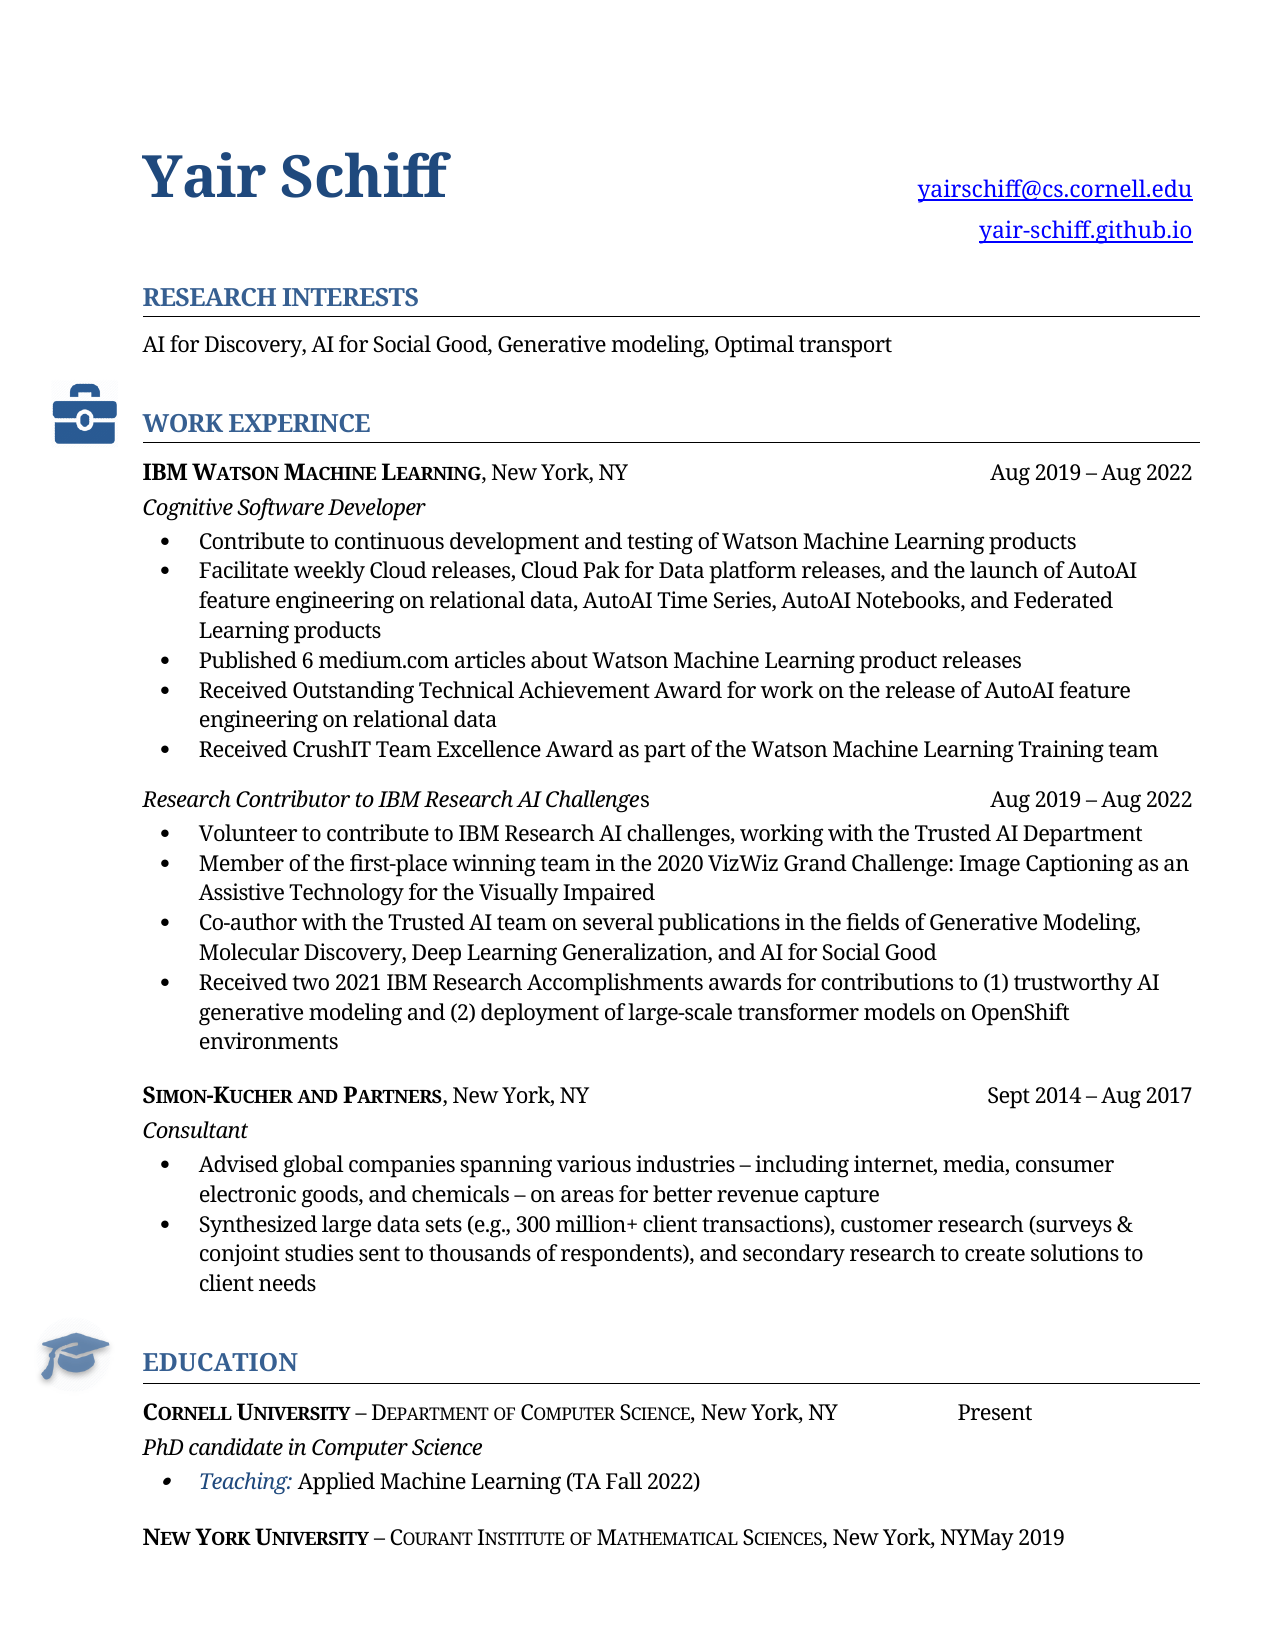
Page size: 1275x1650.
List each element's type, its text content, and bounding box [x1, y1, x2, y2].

subtitle WORK EXPERINCE [142, 406, 1200, 443]
text IBM Watson Machine Learning, New York, NY Aug 2019 – Aug 2022 [142, 456, 1200, 487]
text Simon-Kucher and Partners, New York, NY Sept 2014 – Aug 2017 [142, 1079, 1200, 1110]
list Synthesized large data sets (e.g., 300 million+ client transactions), customer research (surveys & conjoint studies sent to thousands of respondents), and secondary research to create solutions to client needs [161, 1208, 1200, 1298]
list Volunteer to contribute to IBM Research AI challenges, working with the Trusted AI Department [161, 818, 1200, 847]
list Advised global companies spanning various industries – including internet, media, consumer electronic goods, and chemicals – on areas for better revenue capture [161, 1149, 1200, 1208]
text Cornell University – Department of Computer Science, New York, NY Present [142, 1396, 1200, 1427]
list Facilitate weekly Cloud releases, Cloud Pak for Data platform releases, and the launch of AutoAI feature engineering on relational data, AutoAI Time Series, AutoAI Notebooks, and Federated Learning products [161, 555, 1200, 645]
text Research Contributor to IBM Research AI Challenges Aug 2019 – Aug 2022 [142, 783, 1200, 813]
text PhD candidate in Computer Science [142, 1432, 1200, 1462]
text New York University – Courant Institute of Mathematical Sciences, New York, NY May 2019 [142, 1520, 1200, 1552]
list Teaching: Applied Machine Learning (TA Fall 2022) [161, 1466, 1200, 1496]
subtitle RESEARCH INTERESTS [142, 280, 1200, 317]
text AI for Discovery, AI for Social Good, Generative modeling, Optimal transport [142, 329, 1200, 359]
subtitle EDUCATION [142, 1344, 1200, 1384]
list Contribute to continuous development and testing of Watson Machine Learning products [161, 526, 1200, 555]
list Received Outstanding Technical Achievement Award for work on the release of AutoAI feature engineering on relational data [161, 674, 1200, 734]
list Received two 2021 IBM Research Accomplishments awards for contributions to (1) trustworthy AI generative modeling and (2) deployment of large-scale transformer models on OpenShift environments [161, 967, 1200, 1056]
list Member of the first-place winning team in the 2020 VizWiz Grand Challenge: Image Captioning as an Assistive Technology for the Visually Impaired [161, 847, 1200, 907]
title Yair Schiff yairschiff@cs.cornell.edu [142, 135, 1200, 214]
list Received CrushIT Team Excellence Award as part of the Watson Machine Learning Training team [161, 734, 1200, 764]
text Consultant [142, 1115, 1237, 1144]
text Cognitive Software Developer [142, 491, 1237, 521]
list Published 6 medium.com articles about Watson Machine Learning product releases [161, 645, 1200, 674]
title yair-schiff.github.io [142, 214, 1200, 246]
list Co-author with the Trusted AI team on several publications in the fields of Generative Modeling, Molecular Discovery, Deep Learning Generalization, and AI for Social Good [161, 907, 1200, 967]
